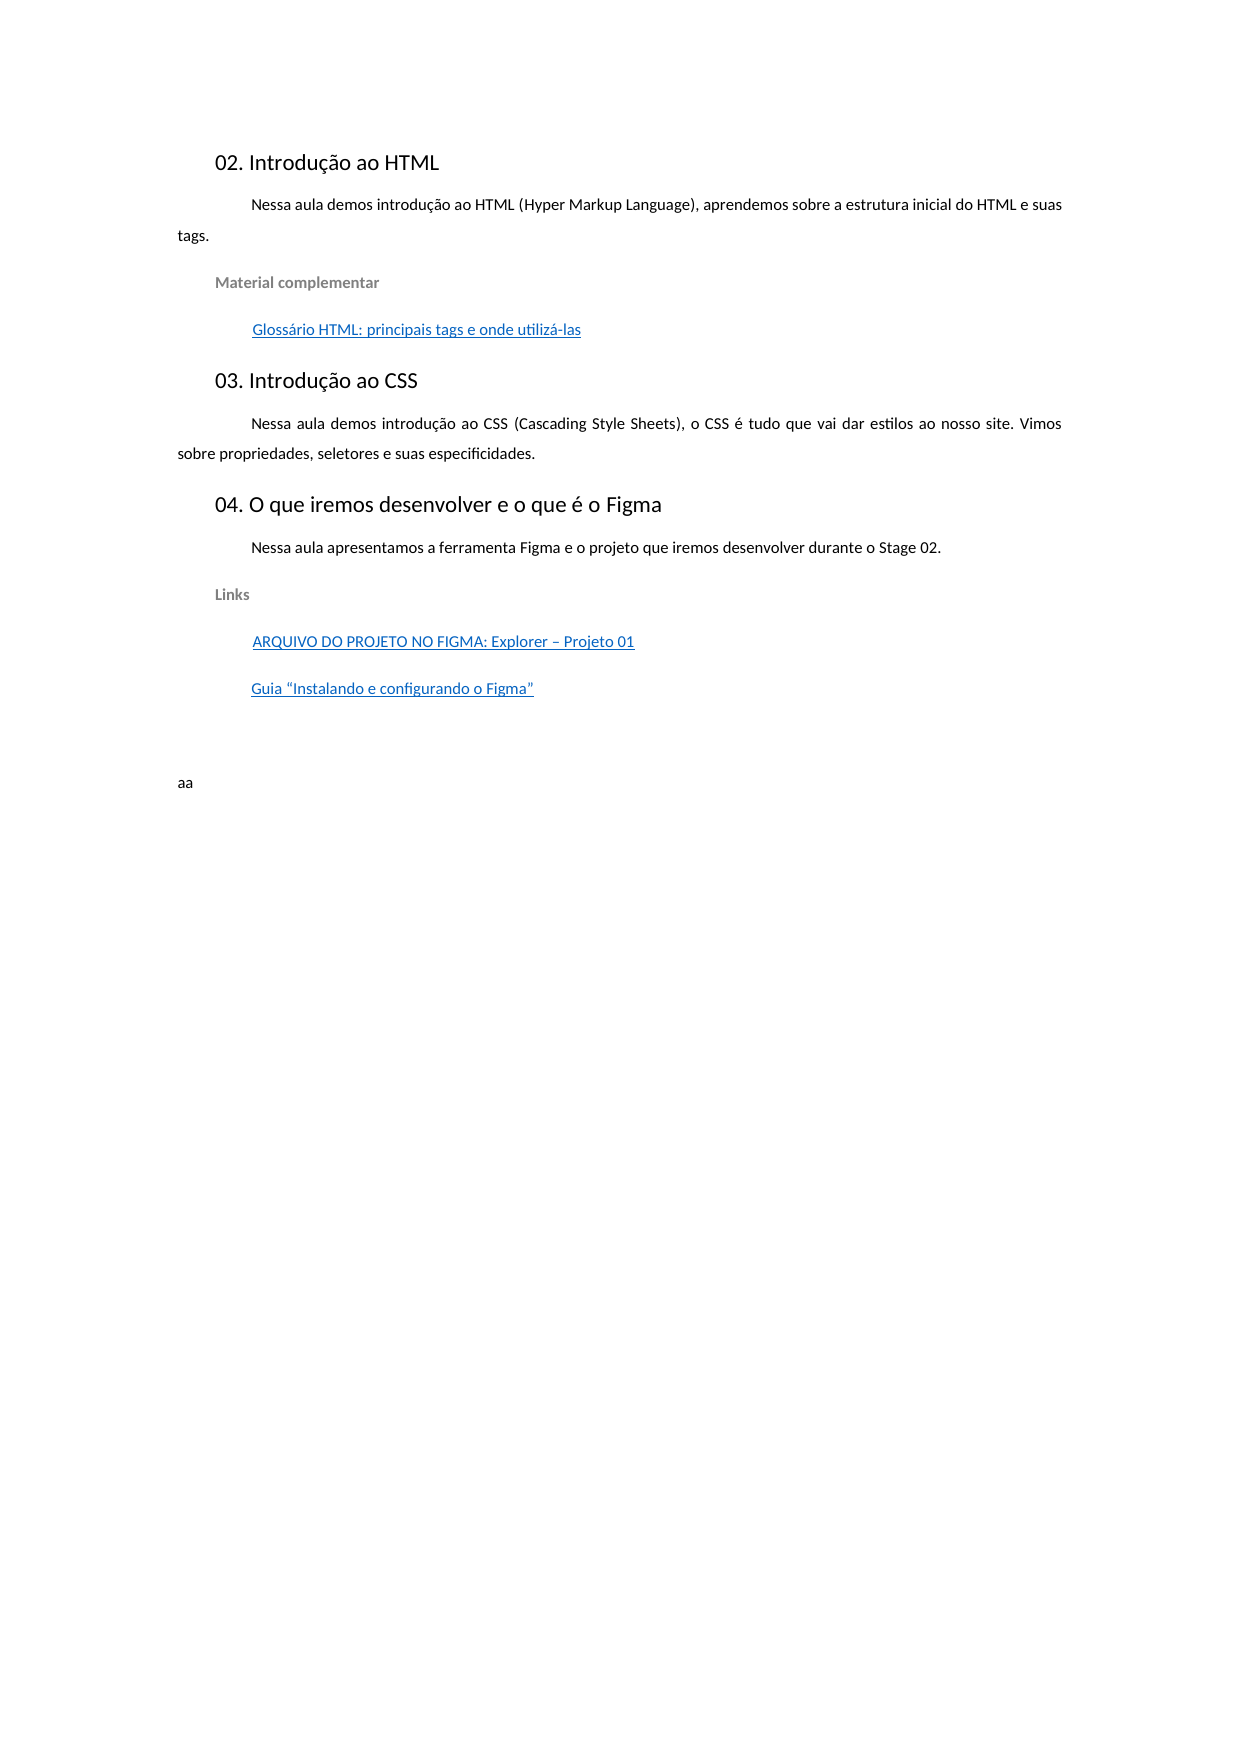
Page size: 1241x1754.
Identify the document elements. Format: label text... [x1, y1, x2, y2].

text Nessa aula apresentamos a ferramenta Figma e o projeto que iremos desenvolver durante o Stage 02. [177, 537, 1063, 558]
text aa [177, 773, 1063, 793]
text Material complementar [177, 272, 1063, 292]
text Nessa aula demos introdução ao CSS (Cascading Style Sheets), o CSS é tudo que vai dar estilos ao nosso site. Vimos sobre propriedades, seletores e suas especificidades. [177, 413, 1063, 464]
text Links [177, 584, 1063, 605]
text 03. Introdução ao CSS [215, 366, 1063, 394]
text 04. O que iremos desenvolver e o que é o Figma [215, 491, 1063, 518]
text Glossário HTML: principais tags e onde utilizá-las [215, 319, 1063, 339]
text Guia “Instalando e configurando o Figma” [177, 679, 1063, 699]
text 02. Introdução ao HTML [215, 148, 1063, 176]
text ARQUIVO DO PROJETO NO FIGMA: Explorer – Projeto 01 [215, 632, 1063, 652]
text Nessa aula demos introdução ao HTML (Hyper Markup Language), aprendemos sobre a estrutura inicial do HTML e suas tags. [177, 194, 1063, 245]
